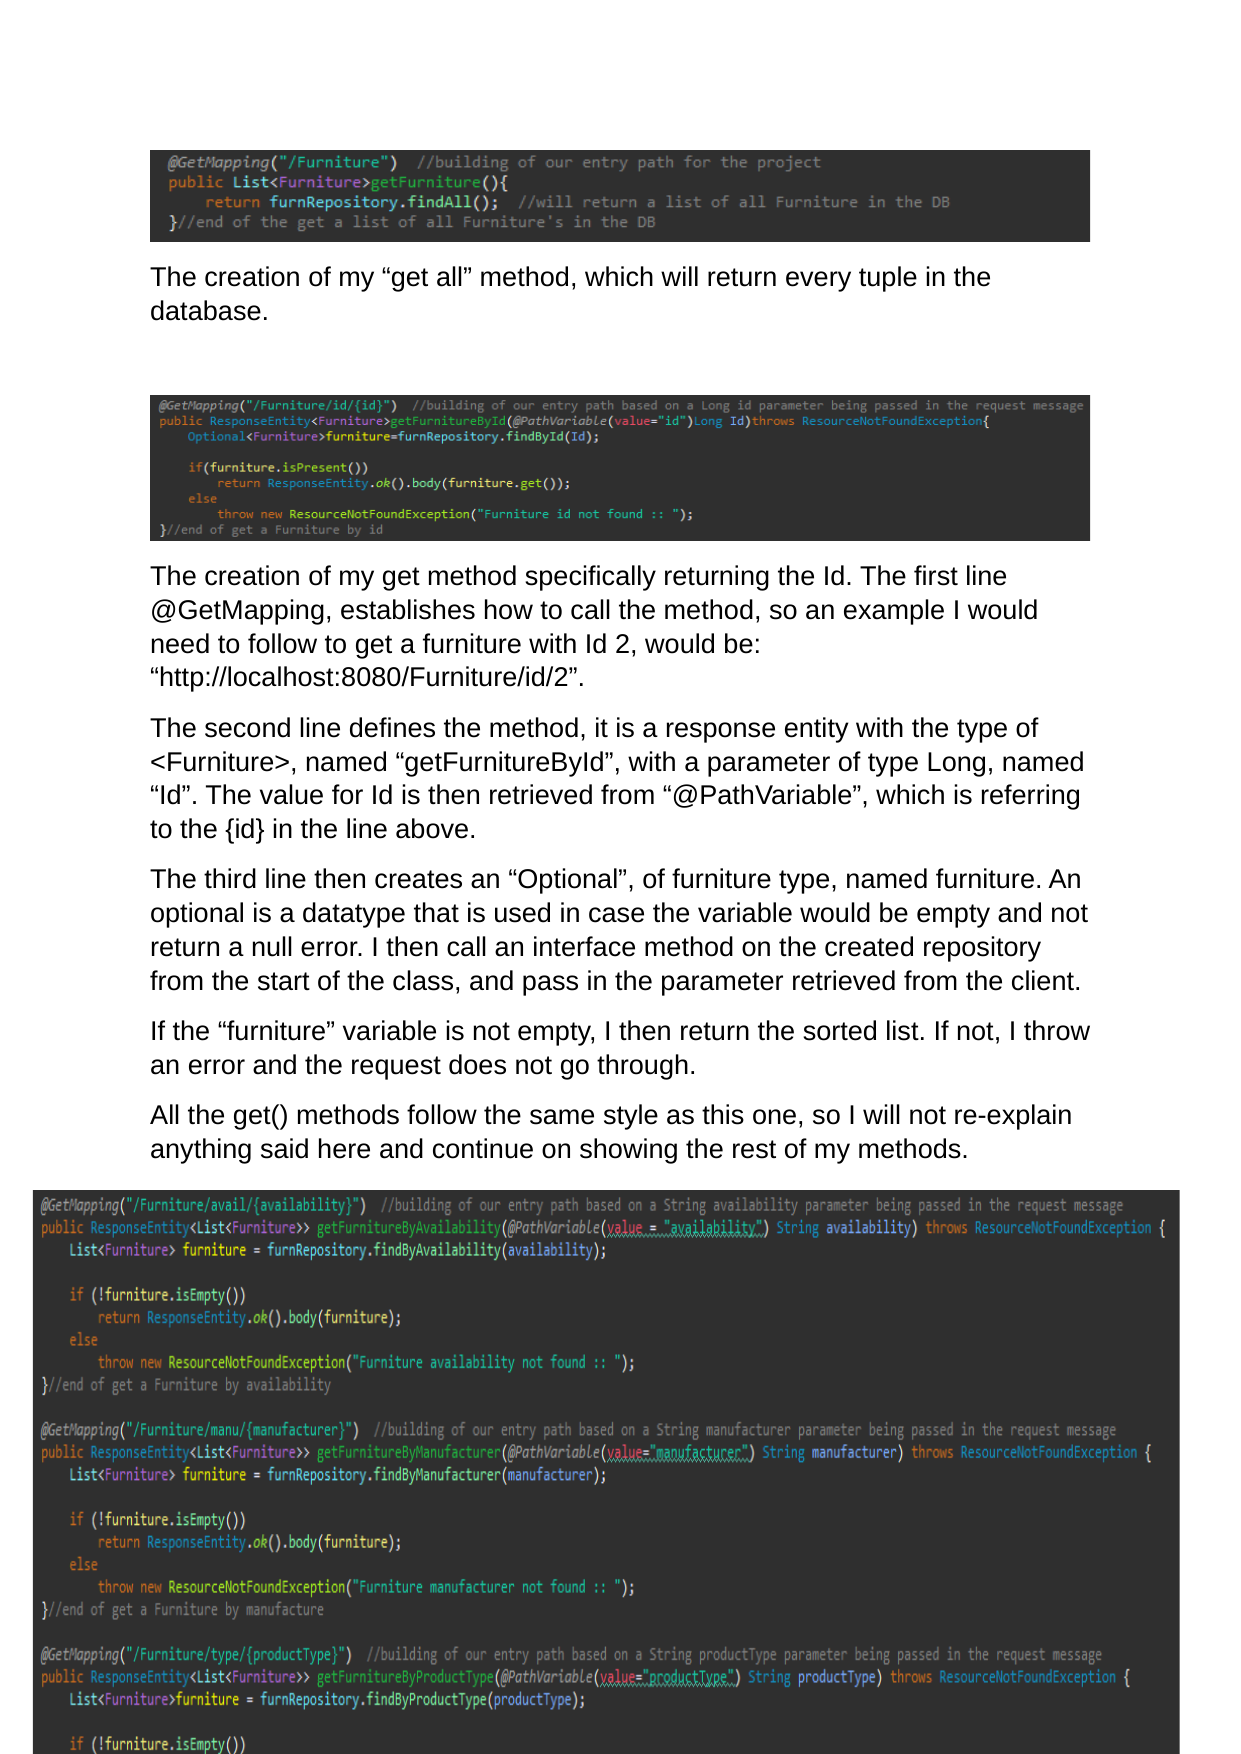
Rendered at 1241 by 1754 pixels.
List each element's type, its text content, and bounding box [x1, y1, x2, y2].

text If the “furniture” variable is not empty, I then return the sorted list. If not, I throw an error and the request does not go through. [150, 1015, 1090, 1080]
text The second line defines the method, it is a response entity with the type of <Furniture>, named “getFurnitureById”, with a parameter of type Long, named “Id”. The value for Id is then retrieved from “@PathVariable”, which is referring to the {id} in the line above. [150, 712, 1090, 844]
text The creation of my “get all” method, which will return every tuple in the database. [150, 261, 1090, 326]
text The creation of my get method specifically returning the Id. The first line @GetMapping, establishes how to call the method, so an example I would need to follow to get a furniture with Id 2, would be: “http://localhost:8080/Furniture/id/2”. [150, 560, 1090, 693]
picture [150, 150, 1091, 242]
picture [150, 395, 1091, 541]
text The third line then creates an “Optional”, of furniture type, named furniture. An optional is a datatype that is used in case the variable would be empty and not return a null error. I then call an interface method on the created repository from the start of the class, and pass in the parameter retrieved from the client. [150, 863, 1090, 996]
text All the get() methods follow the same style as this one, so I will not re-explain anything said here and continue on showing the rest of my methods. [150, 1099, 1090, 1164]
picture [32, 1190, 1180, 1754]
